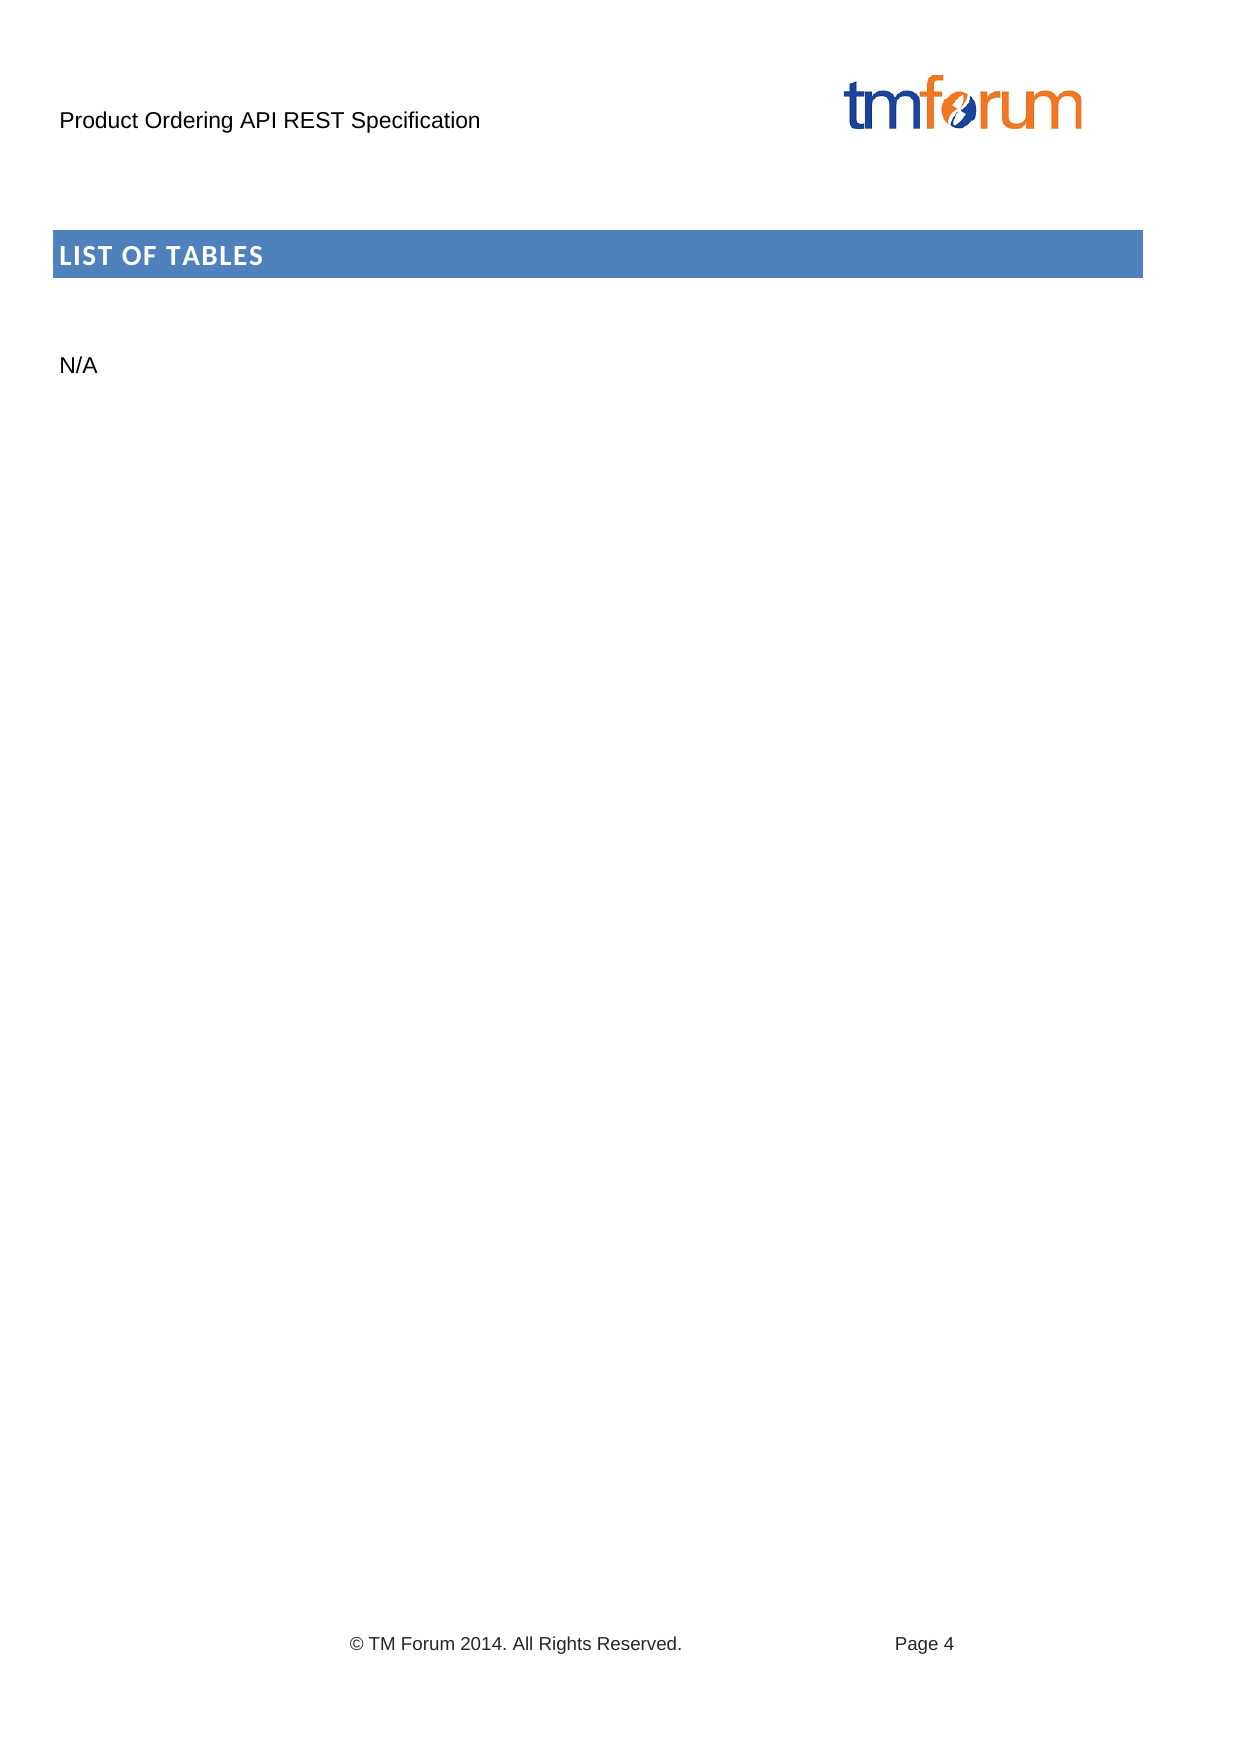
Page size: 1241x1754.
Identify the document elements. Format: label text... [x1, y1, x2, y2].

subtitle List of Tables [59, 237, 1137, 272]
picture [843, 75, 1082, 129]
text N/A [59, 352, 1137, 378]
